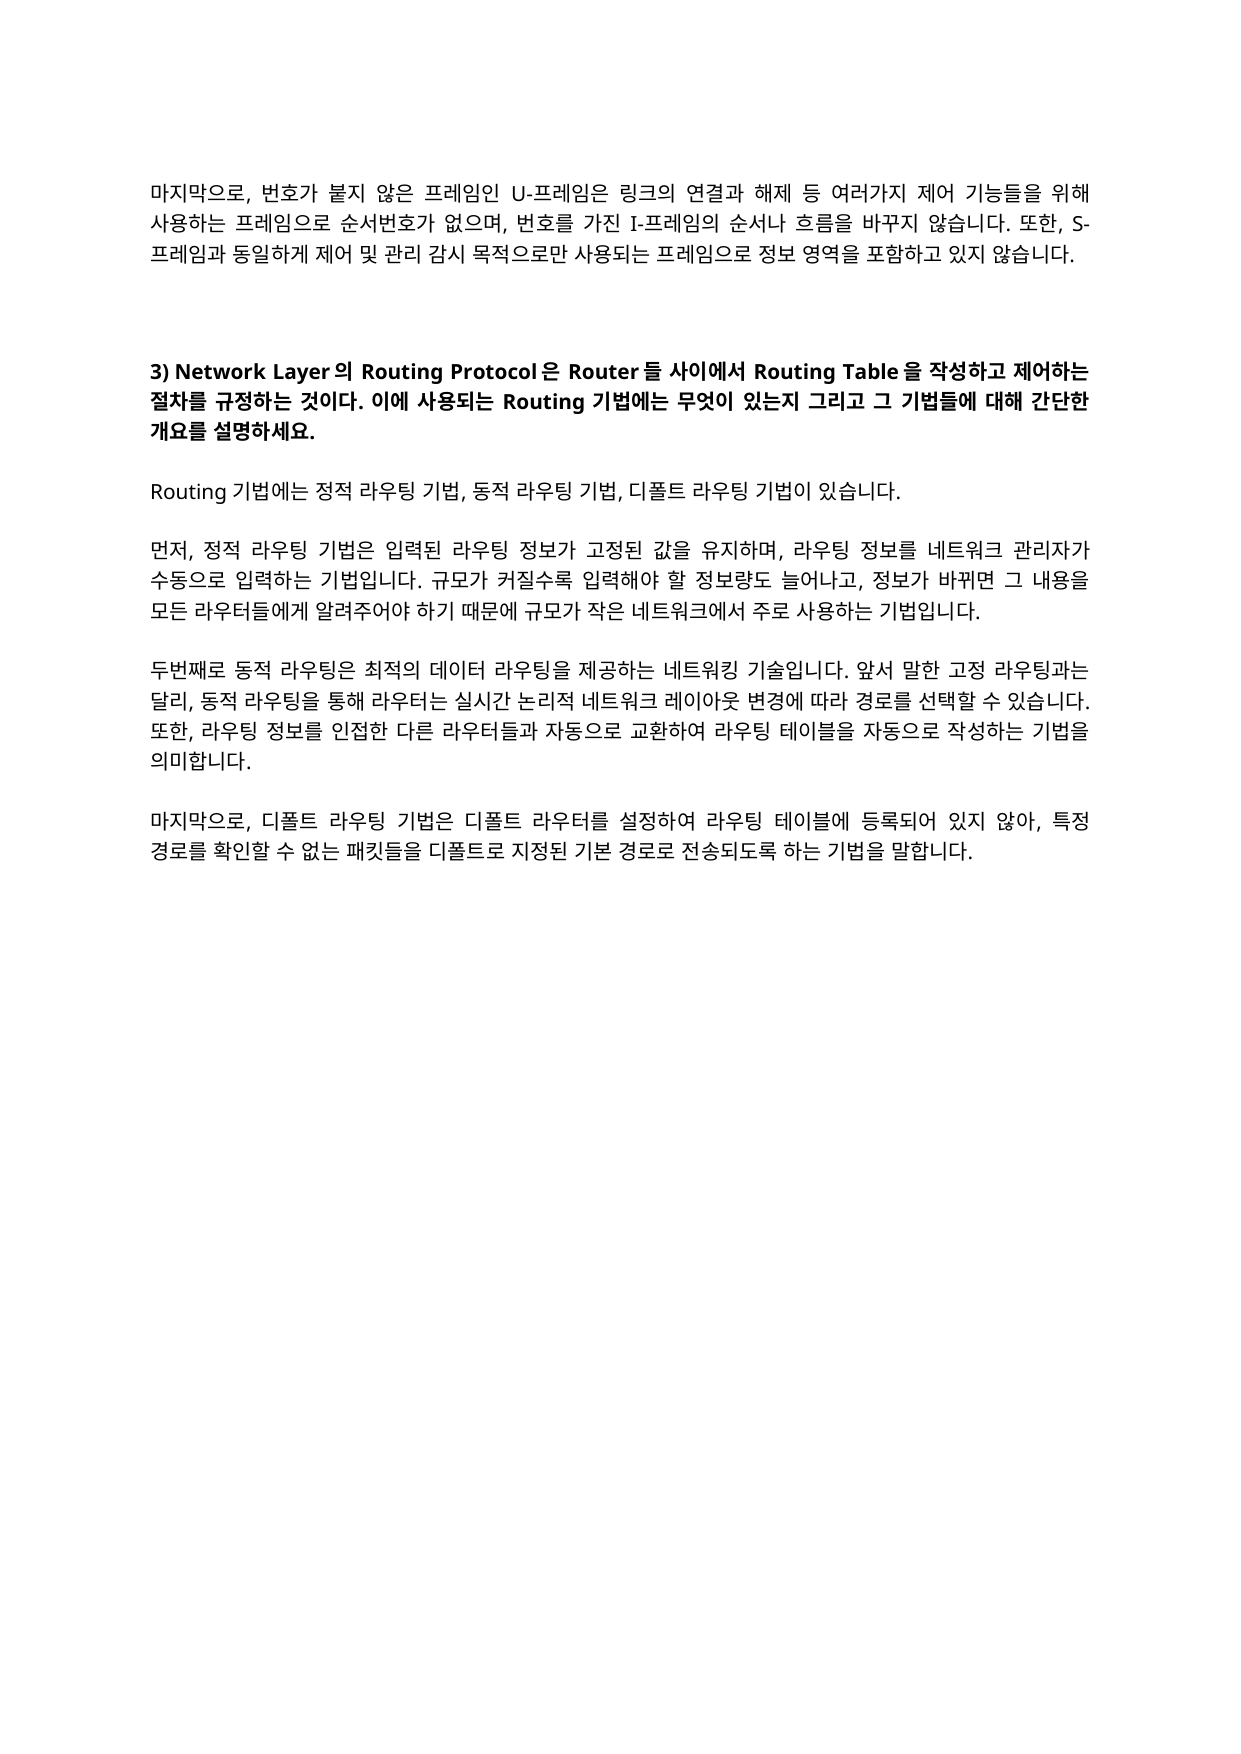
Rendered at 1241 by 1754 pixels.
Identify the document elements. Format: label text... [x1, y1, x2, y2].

text 마지막으로, 번호가 붙지 않은 프레임인 U-프레임은 링크의 연결과 해제 등 여러가지 제어 기능들을 위해 사용하는 프레임으로 순서번호가 없으며, 번호를 가진 I-프레임의 순서나 흐름을 바꾸지 않습니다. 또한, S-프레임과 동일하게 제어 및 관리 감시 목적으로만 사용되는 프레임으로 정보 영역을 포함하고 있지 않습니다. [150, 177, 1090, 268]
text 마지막으로, 디폴트 라우팅 기법은 디폴트 라우터를 설정하여 라우팅 테이블에 등록되어 있지 않아, 특정 경로를 확인할 수 없는 패킷들을 디폴트로 지정된 기본 경로로 전송되도록 하는 기법을 말합니다. [150, 805, 1090, 866]
text 먼저, 정적 라우팅 기법은 입력된 라우팅 정보가 고정된 값을 유지하며, 라우팅 정보를 네트워크 관리자가 수동으로 입력하는 기법입니다. 규모가 커질수록 입력해야 할 정보량도 늘어나고, 정보가 바뀌면 그 내용을 모든 라우터들에게 알려주어야 하기 때문에 규모가 작은 네트워크에서 주로 사용하는 기법입니다. [150, 534, 1090, 625]
text 두번째로 동적 라우팅은 최적의 데이터 라우팅을 제공하는 네트워킹 기술입니다. 앞서 말한 고정 라우팅과는 달리, 동적 라우팅을 통해 라우터는 실시간 논리적 네트워크 레이아웃 변경에 따라 경로를 선택할 수 있습니다. 또한, 라우팅 정보를 인접한 다른 라우터들과 자동으로 교환하여 라우팅 테이블을 자동으로 작성하는 기법을 의미합니다. [150, 654, 1090, 776]
text 3) Network Layer의 Routing Protocol은 Router들 사이에서 Routing Table을 작성하고 제어하는 절차를 규정하는 것이다. 이에 사용되는 Routing 기법에는 무엇이 있는지 그리고 그 기법들에 대해 간단한 개요를 설명하세요. [150, 355, 1090, 446]
text Routing 기법에는 정적 라우팅 기법, 동적 라우팅 기법, 디폴트 라우팅 기법이 있습니다. [150, 475, 1090, 505]
